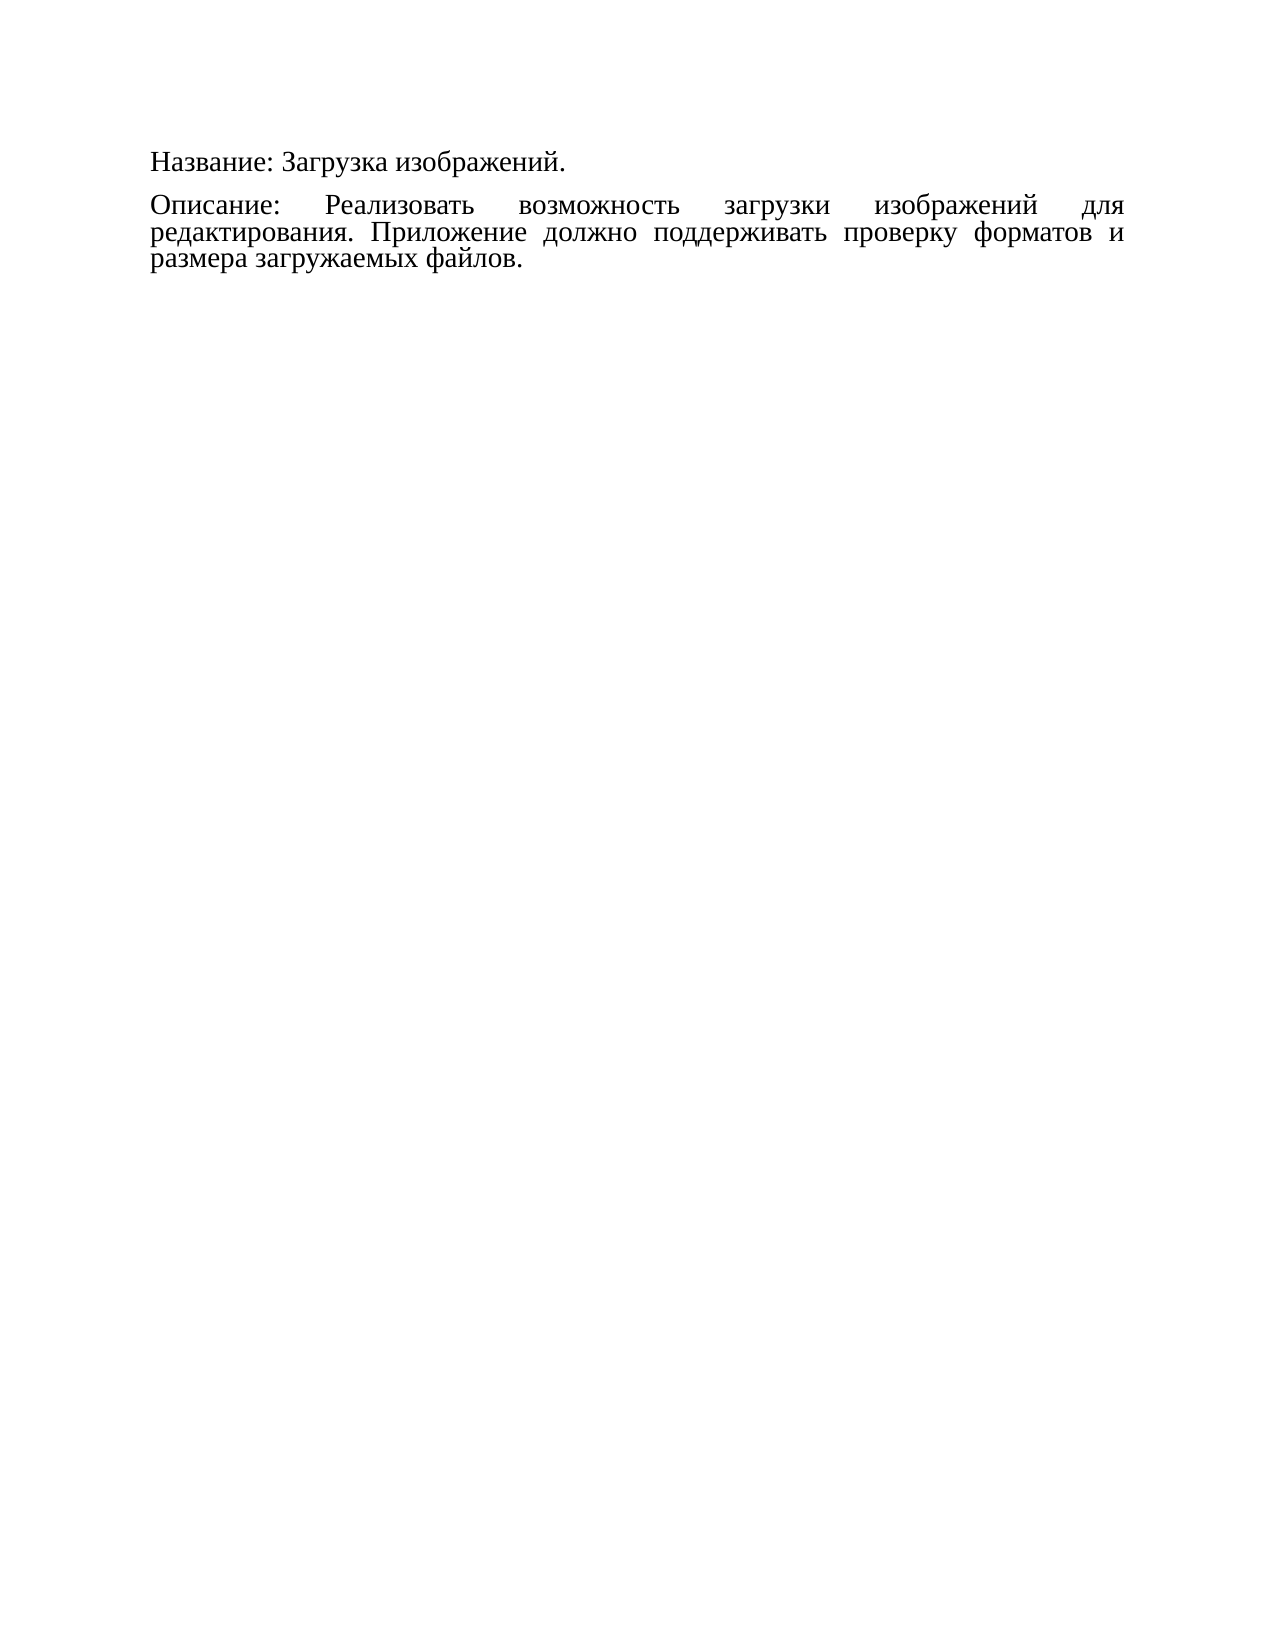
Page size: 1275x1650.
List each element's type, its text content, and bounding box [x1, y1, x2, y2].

text Описание: Реализовать возможность загрузки изображений для редактирования. Приложение должно поддерживать проверку форматов и размера загружаемых файлов. [150, 193, 1125, 273]
text Название: Загрузка изображений. [150, 150, 1125, 177]
